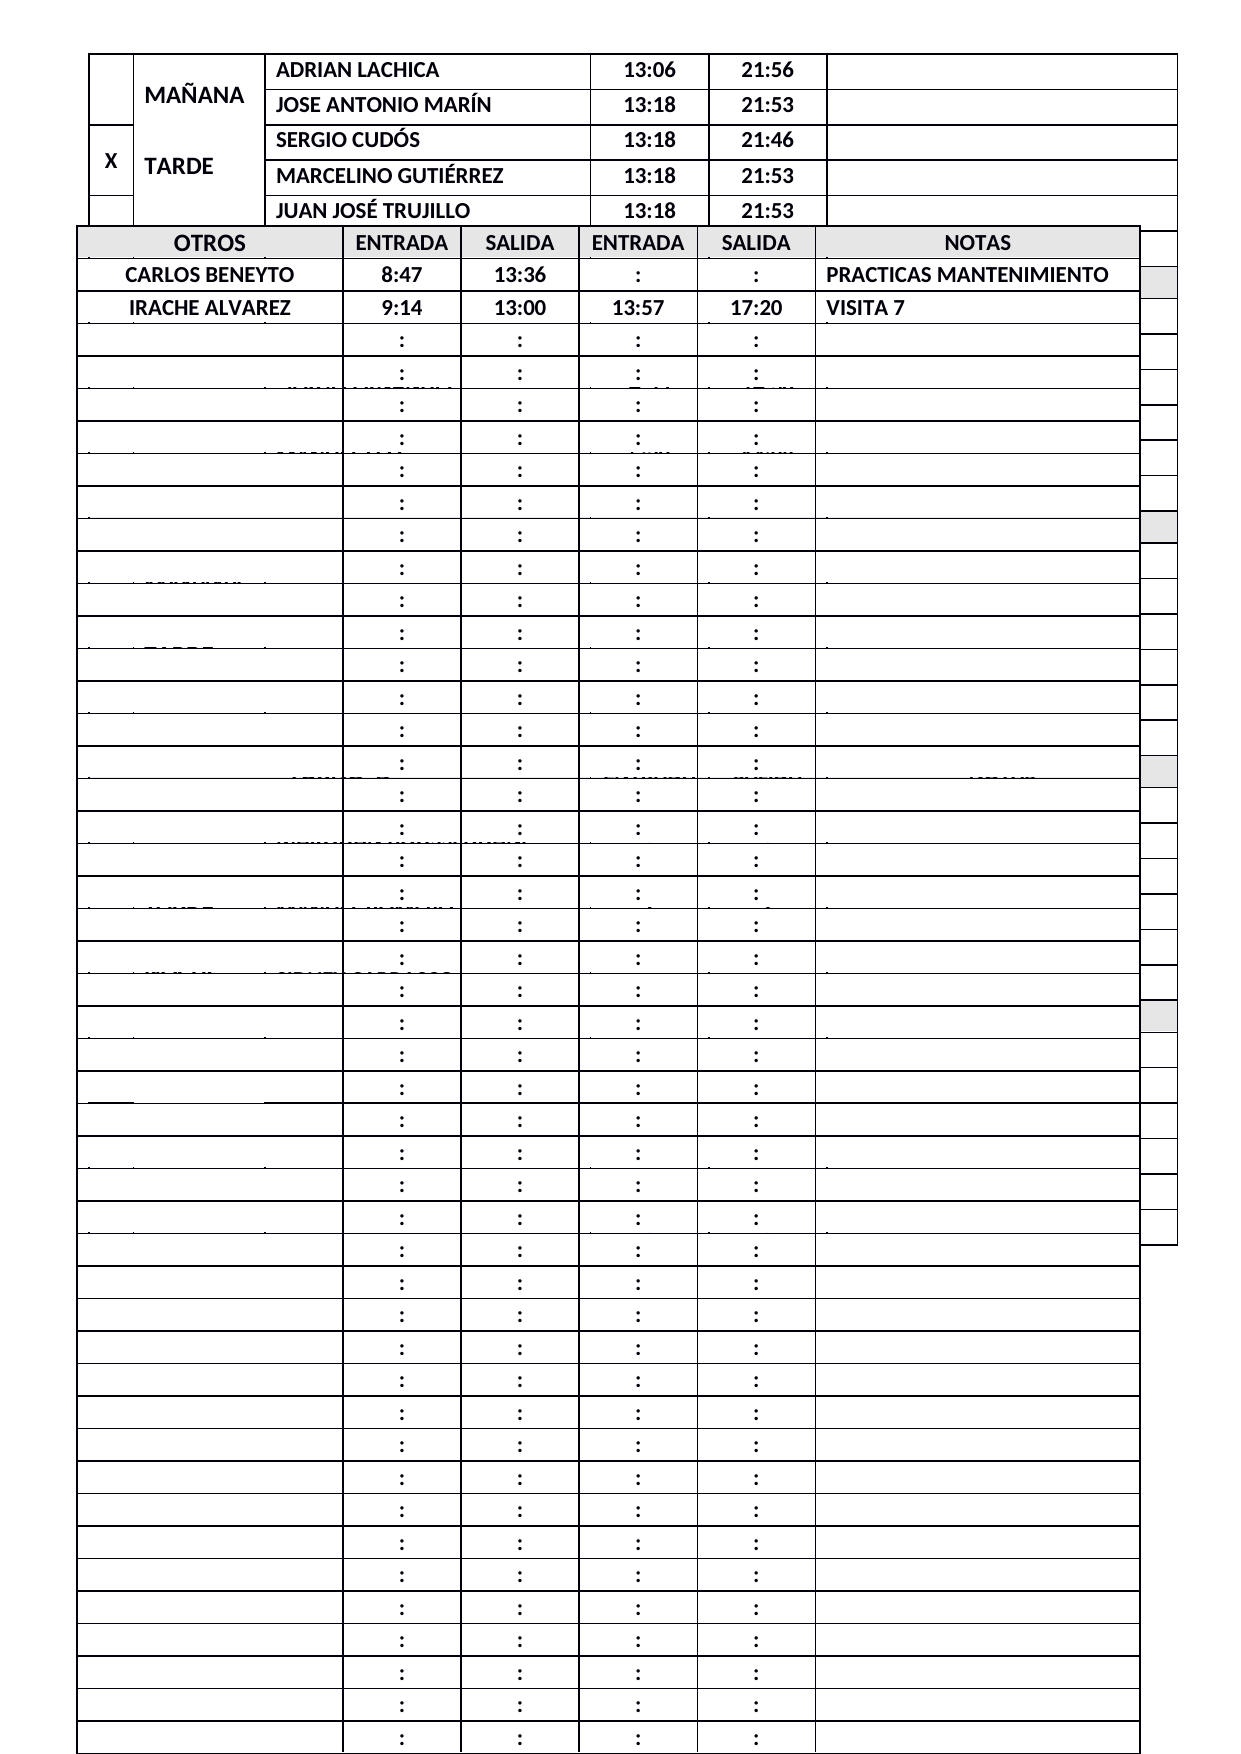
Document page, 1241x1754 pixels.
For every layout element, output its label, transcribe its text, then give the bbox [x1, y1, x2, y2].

table_cell : [580, 1299, 697, 1330]
table_cell : [580, 519, 697, 550]
table_cell : [344, 1299, 460, 1330]
table_cell MARCELINO GUTIÉRREZ [266, 161, 590, 195]
table_cell [816, 1722, 1139, 1752]
table_cell : [344, 779, 460, 810]
table_cell [78, 1722, 342, 1752]
table_cell : [580, 1624, 697, 1655]
table_cell [1141, 966, 1177, 999]
table_cell [816, 1202, 1139, 1232]
table_cell : [344, 1267, 460, 1297]
table_cell : [580, 357, 697, 387]
table_cell : [580, 1137, 697, 1167]
table_cell [816, 649, 1139, 680]
table_cell : [698, 844, 815, 875]
table_cell [816, 1364, 1139, 1395]
table_cell : [462, 974, 578, 1005]
table_cell : [462, 1722, 578, 1752]
table_cell [78, 389, 342, 420]
table_cell : [698, 812, 815, 842]
table_cell : [580, 422, 697, 452]
table_cell [78, 1104, 342, 1135]
table_cell [78, 1527, 342, 1557]
table_cell : [580, 747, 697, 777]
table_cell [78, 1039, 342, 1070]
table_cell [1141, 859, 1177, 893]
table_cell 13:18 [591, 90, 708, 124]
table_cell : [462, 324, 578, 355]
table_cell [816, 682, 1139, 712]
table_cell : [580, 1007, 697, 1037]
table_cell [78, 1364, 342, 1395]
table_cell : [580, 779, 697, 810]
table_cell : [462, 1364, 578, 1395]
table_cell : [344, 1007, 460, 1037]
table_cell : [698, 1462, 815, 1492]
table_cell [1141, 788, 1177, 822]
table_cell [78, 844, 342, 875]
table_cell [78, 942, 342, 972]
table_cell : [698, 942, 815, 972]
table_cell 8:47 [344, 259, 460, 290]
table_cell [78, 1007, 342, 1037]
table_cell : [698, 1104, 815, 1135]
table_cell [78, 1559, 342, 1590]
table_cell [816, 1234, 1139, 1265]
table_cell [1141, 441, 1177, 475]
table_cell [78, 1592, 342, 1622]
table_cell [816, 519, 1139, 550]
table_cell [1141, 686, 1177, 719]
table_cell : [462, 1494, 578, 1525]
table_cell : [344, 357, 460, 387]
table_cell [78, 552, 342, 582]
table_cell : [462, 682, 578, 712]
table_cell [816, 1429, 1139, 1460]
table_cell [78, 909, 342, 940]
table_cell : [462, 454, 578, 485]
table_cell : [580, 1722, 697, 1752]
table_header ENTRADA [344, 227, 460, 257]
table_cell : [344, 552, 460, 582]
table_cell : [698, 1689, 815, 1720]
table_cell : [344, 974, 460, 1005]
table_cell [78, 1689, 342, 1720]
table_cell : [698, 552, 815, 582]
table_cell : [698, 649, 815, 680]
table_cell [1141, 1104, 1177, 1138]
table_cell [78, 1494, 342, 1525]
table_cell : [698, 1494, 815, 1525]
table_cell [78, 1234, 342, 1265]
table_cell : [580, 1169, 697, 1200]
table_cell : [580, 1429, 697, 1460]
table_cell : [580, 682, 697, 712]
table_cell [78, 1397, 342, 1427]
table_cell : [580, 812, 697, 842]
table_cell [78, 779, 342, 810]
table_cell : [462, 357, 578, 387]
table_cell [816, 714, 1139, 745]
table_cell : [698, 454, 815, 485]
table_cell : [462, 1007, 578, 1037]
table_cell [816, 747, 1139, 777]
table_cell : [462, 552, 578, 582]
table_cell [78, 682, 342, 712]
table_cell : [698, 682, 815, 712]
table_cell [816, 1267, 1139, 1297]
table_cell : [698, 1722, 815, 1752]
table_cell : [580, 1657, 697, 1687]
table_cell : [462, 1527, 578, 1557]
table_cell : [462, 1202, 578, 1232]
table_cell [1141, 615, 1177, 648]
table_cell : [344, 1527, 460, 1557]
table_cell : [344, 1332, 460, 1362]
table_cell [78, 422, 342, 452]
table_cell 13:57 [580, 292, 697, 322]
table_cell [1141, 299, 1177, 333]
table_cell : [344, 584, 460, 615]
table_cell [1141, 1033, 1177, 1067]
table_cell : [344, 454, 460, 485]
table_cell : [462, 1169, 578, 1200]
table_cell [78, 877, 342, 907]
table_cell [90, 55, 133, 124]
table_cell [816, 877, 1139, 907]
table_cell [816, 812, 1139, 842]
table_cell : [462, 1429, 578, 1460]
table_cell [78, 747, 342, 777]
table_cell : [344, 747, 460, 777]
table_cell [78, 519, 342, 550]
table_cell : [344, 1722, 460, 1752]
table_cell [78, 1657, 342, 1687]
table_cell : [344, 1462, 460, 1492]
table_cell : [698, 974, 815, 1005]
table_header ENTRADA [580, 227, 697, 257]
table_cell : [344, 682, 460, 712]
table_cell : [698, 1332, 815, 1362]
table_cell : [344, 1494, 460, 1525]
table_header SALIDA [698, 227, 815, 257]
table_cell [816, 1657, 1139, 1687]
table_cell NOTAS [1141, 756, 1177, 787]
table_cell [1141, 370, 1177, 404]
table_cell : [462, 487, 578, 517]
table_cell [78, 357, 342, 387]
table_cell [78, 1299, 342, 1330]
table_cell : [462, 389, 578, 420]
table_cell [90, 196, 133, 225]
table_cell : [698, 779, 815, 810]
table_cell 13:00 [462, 292, 578, 322]
table_cell : [580, 1039, 697, 1070]
table_cell [78, 1267, 342, 1297]
table_cell : [698, 1007, 815, 1037]
table_cell : [344, 1592, 460, 1622]
table_cell : [698, 1039, 815, 1070]
table_cell [78, 1429, 342, 1460]
table_cell [1141, 1210, 1177, 1244]
table_cell [1141, 406, 1177, 439]
table_cell : [462, 1462, 578, 1492]
table_cell : [344, 1169, 460, 1200]
table_cell : [462, 1234, 578, 1265]
table_cell : [580, 259, 697, 290]
table_cell : [344, 812, 460, 842]
table_cell [816, 1104, 1139, 1135]
table_cell 9:14 [344, 292, 460, 322]
table_cell [816, 1007, 1139, 1037]
table_cell : [698, 487, 815, 517]
table_cell : [580, 1364, 697, 1395]
table_cell [816, 1592, 1139, 1622]
table_cell : [580, 1592, 697, 1622]
table_cell [816, 584, 1139, 615]
table_cell [78, 324, 342, 355]
table_cell [78, 1332, 342, 1362]
table_cell [78, 1462, 342, 1492]
table_cell [78, 1137, 342, 1167]
table_cell [816, 324, 1139, 355]
table_cell : [580, 942, 697, 972]
table_cell : [580, 1494, 697, 1525]
table_cell [816, 1462, 1139, 1492]
table_cell : [462, 1592, 578, 1622]
table_cell : [462, 1559, 578, 1590]
table_cell : [462, 1137, 578, 1167]
table_cell [78, 812, 342, 842]
table_cell : [462, 812, 578, 842]
table_cell : [580, 1104, 697, 1135]
table_cell X [90, 126, 133, 195]
table_cell [1141, 1175, 1177, 1208]
table_cell 13:18 [591, 161, 708, 195]
table_cell [816, 454, 1139, 485]
table_cell [828, 55, 1177, 88]
table_cell [1141, 335, 1177, 368]
table_cell : [698, 1267, 815, 1297]
table_cell : [698, 1527, 815, 1557]
table_cell : [344, 1039, 460, 1070]
table_cell 13:18 [591, 126, 708, 159]
table_cell [816, 1559, 1139, 1590]
table_cell : [344, 389, 460, 420]
table_cell [1141, 895, 1177, 928]
table_cell : [462, 714, 578, 745]
table_cell [78, 617, 342, 647]
table_cell : [580, 617, 697, 647]
table_cell : [344, 844, 460, 875]
table_cell : [698, 1202, 815, 1232]
table_cell [1141, 1068, 1177, 1102]
table_cell : [698, 617, 815, 647]
table_cell : [698, 1137, 815, 1167]
table_cell : [344, 1624, 460, 1655]
table_cell [78, 1202, 342, 1232]
table_cell : [344, 617, 460, 647]
table_cell : [698, 519, 815, 550]
table_cell : [462, 1689, 578, 1720]
table_cell : [580, 877, 697, 907]
table_cell : [462, 1397, 578, 1427]
table_cell : [462, 942, 578, 972]
table_cell IRACHE ALVAREZ [78, 292, 342, 322]
table_cell : [462, 1299, 578, 1330]
table_cell : [344, 1397, 460, 1427]
table_cell [828, 126, 1177, 159]
table_cell VISITA 7 [816, 292, 1139, 322]
table_cell : [344, 1072, 460, 1102]
table_cell : [580, 1234, 697, 1265]
table_cell [828, 161, 1177, 195]
table_cell [816, 909, 1139, 940]
table_cell : [698, 324, 815, 355]
table_cell : [580, 454, 697, 485]
table_cell 13:06 [591, 55, 708, 88]
table_cell [816, 552, 1139, 582]
table_cell [816, 1137, 1139, 1167]
table_cell : [462, 1267, 578, 1297]
table_cell [78, 974, 342, 1005]
table_cell [816, 1072, 1139, 1102]
table_cell [1141, 824, 1177, 858]
table_cell 21:53 [710, 161, 826, 195]
table_cell : [344, 1364, 460, 1395]
table_cell 13:36 [462, 259, 578, 290]
table_cell 21:53 [710, 196, 826, 225]
table_cell [816, 1494, 1139, 1525]
table_cell [828, 196, 1177, 230]
table_cell SERGIO CUDÓS [266, 126, 590, 159]
table_cell : [344, 519, 460, 550]
table_cell : [698, 1397, 815, 1427]
table_cell : [698, 747, 815, 777]
table_cell : [698, 1072, 815, 1102]
table_cell : [462, 422, 578, 452]
table_cell [816, 1039, 1139, 1070]
table_cell : [698, 1559, 815, 1590]
table_cell : [344, 877, 460, 907]
table_cell : [698, 1657, 815, 1687]
table_cell : [698, 389, 815, 420]
table_cell : [462, 1072, 578, 1102]
table_cell : [698, 1592, 815, 1622]
table_cell : [462, 1039, 578, 1070]
table_cell : [462, 779, 578, 810]
table_cell MAÑANA TARDE NOCHE [134, 55, 264, 225]
table_cell : [698, 1169, 815, 1200]
table_cell : [580, 1462, 697, 1492]
table_cell : [462, 1624, 578, 1655]
table_cell : [462, 617, 578, 647]
table_cell [816, 389, 1139, 420]
table_cell : [344, 1202, 460, 1232]
table_cell [1141, 476, 1177, 510]
table_cell 21:56 [710, 55, 826, 88]
table_cell 21:46 [710, 126, 826, 159]
table_cell : [698, 1364, 815, 1395]
table_header OTROS [78, 227, 342, 257]
table_cell : [344, 422, 460, 452]
table_cell JOSE ANTONIO MARÍN [266, 90, 590, 124]
table_cell [816, 1299, 1139, 1330]
table_cell [816, 1527, 1139, 1557]
table_cell : [698, 259, 815, 290]
table_cell NOTAS [1141, 512, 1177, 542]
table_cell [78, 1169, 342, 1200]
table_cell PRACTICAS MANTENIMIENTO [816, 259, 1139, 290]
table_cell : [580, 1332, 697, 1362]
table_cell [816, 487, 1139, 517]
table_cell NOTAS [1141, 267, 1177, 298]
table_cell [828, 90, 1177, 124]
table_cell [78, 454, 342, 485]
table_cell : [580, 844, 697, 875]
table_cell : [344, 1104, 460, 1135]
table_cell [816, 974, 1139, 1005]
table_cell : [344, 487, 460, 517]
table_cell : [698, 714, 815, 745]
table_cell : [580, 909, 697, 940]
table_cell : [462, 844, 578, 875]
table_header NOTAS [816, 227, 1139, 257]
table_cell : [580, 1397, 697, 1427]
table_cell : [344, 1559, 460, 1590]
table_cell 17:20 [698, 292, 815, 322]
table_cell : [462, 1332, 578, 1362]
table_cell : [344, 1234, 460, 1265]
table_cell : [580, 584, 697, 615]
table_cell [1141, 650, 1177, 684]
table_cell [78, 1072, 342, 1102]
table_cell [78, 649, 342, 680]
table_cell : [580, 552, 697, 582]
table_cell [1141, 579, 1177, 613]
table_cell : [462, 1657, 578, 1687]
table_cell [78, 714, 342, 745]
table_cell : [344, 714, 460, 745]
table_cell CARLOS BENEYTO [78, 259, 342, 290]
table_cell 13:18 [591, 196, 708, 225]
table_cell [816, 942, 1139, 972]
table_cell [78, 487, 342, 517]
table_cell : [698, 909, 815, 940]
table_cell : [580, 1527, 697, 1557]
table_header SALIDA [462, 227, 578, 257]
table_cell [816, 1332, 1139, 1362]
table_cell : [344, 324, 460, 355]
table_cell : [462, 649, 578, 680]
table_cell : [580, 1072, 697, 1102]
table_cell : [698, 357, 815, 387]
table_cell : [580, 714, 697, 745]
table_cell : [580, 974, 697, 1005]
table_cell : [580, 487, 697, 517]
table_cell [816, 1169, 1139, 1200]
table_cell : [344, 649, 460, 680]
table_cell : [462, 519, 578, 550]
table_cell : [698, 422, 815, 452]
table_cell ADRIAN LACHICA [266, 55, 590, 88]
table_cell : [344, 1429, 460, 1460]
table_cell [78, 1624, 342, 1655]
table_cell : [580, 1559, 697, 1590]
table_cell [1141, 930, 1177, 964]
table_cell [78, 584, 342, 615]
table_cell : [344, 909, 460, 940]
table_cell [816, 1624, 1139, 1655]
table_cell : [580, 324, 697, 355]
table_cell [816, 422, 1139, 452]
table_cell [816, 617, 1139, 647]
table_cell [816, 844, 1139, 875]
table_cell JUAN JOSÉ TRUJILLO [266, 196, 590, 225]
table_cell [816, 357, 1139, 387]
table_cell : [698, 1624, 815, 1655]
table_cell : [698, 1429, 815, 1460]
table_cell : [344, 942, 460, 972]
table_cell : [344, 1689, 460, 1720]
table_cell [1141, 1139, 1177, 1173]
table_cell : [580, 1202, 697, 1232]
table_cell [1141, 544, 1177, 578]
table_cell [1141, 232, 1177, 266]
table_cell NOTAS [1141, 1001, 1177, 1031]
table_cell : [344, 1137, 460, 1167]
table_cell [1141, 721, 1177, 755]
table_cell : [462, 747, 578, 777]
table_cell : [462, 1104, 578, 1135]
table_cell [816, 1397, 1139, 1427]
table_cell [816, 779, 1139, 810]
table_cell : [344, 1657, 460, 1687]
table_cell : [580, 389, 697, 420]
table_cell : [462, 877, 578, 907]
table_cell : [698, 1234, 815, 1265]
table_cell : [698, 877, 815, 907]
table_cell [816, 1689, 1139, 1720]
table_cell : [580, 1267, 697, 1297]
table_cell : [580, 1689, 697, 1720]
table_cell : [698, 584, 815, 615]
table_cell 21:53 [710, 90, 826, 124]
table_cell : [462, 909, 578, 940]
table_cell : [698, 1299, 815, 1330]
table_cell : [462, 584, 578, 615]
table_cell : [580, 649, 697, 680]
